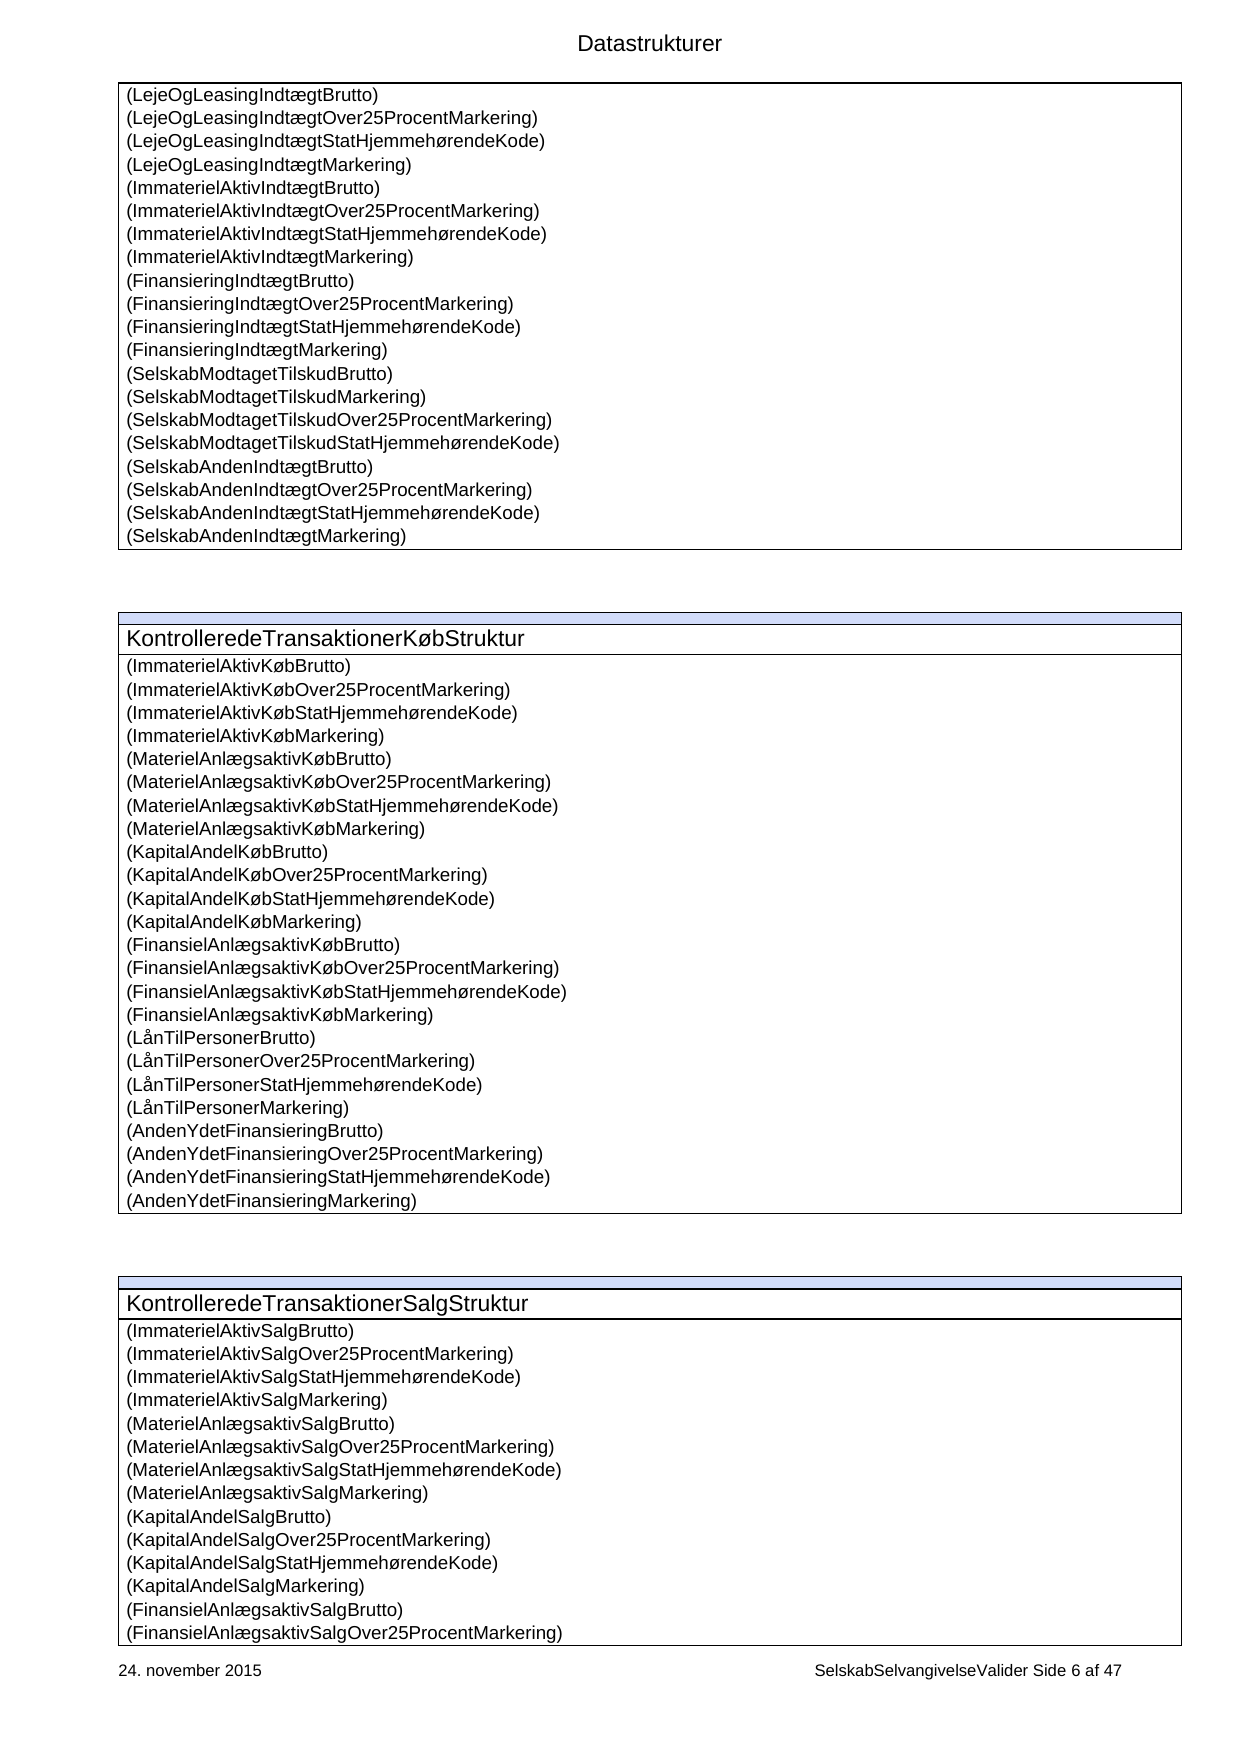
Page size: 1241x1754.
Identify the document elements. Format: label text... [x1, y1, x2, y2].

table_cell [119, 84, 1181, 549]
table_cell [119, 1320, 1181, 1645]
table_cell (ImmaterielAktivKøbBrutto) (ImmaterielAktivKøbOver25ProcentMarkering) (ImmaterielAktivKøbStatHjemmehørendeKode) (ImmaterielAktivKøbMarkering) (MaterielAnlægsaktivKøbBrutto) (MaterielAnlægsaktivKøbOver25ProcentMarkering) (MaterielAnlægsaktivKøbStatHjemmehørendeKode) (MaterielAnlægsaktivKøbMarkering) (KapitalAndelKøbBrutto) (KapitalAndelKøbOver25ProcentMarkering) (KapitalAndelKøbStatHjemmehørendeKode) (KapitalAndelKøbMarkering) (FinansielAnlægsaktivKøbBrutto) (FinansielAnlægsaktivKøbOver25ProcentMarkering) (FinansielAnlægsaktivKøbStatHjemmehørendeKode) (FinansielAnlægsaktivKøbMarkering) (LånTilPersonerBrutto) (LånTilPersonerOver25ProcentMarkering) (LånTilPersonerStatHjemmehørendeKode) (LånTilPersonerMarkering) (AndenYdetFinansieringBrutto) (AndenYdetFinansieringOver25ProcentMarkering) (AndenYdetFinansieringStatHjemmehørendeKode) (AndenYdetFinansieringMarkering) [119, 655, 1181, 1213]
table_cell KontrolleredeTransaktionerSalgStruktur [119, 1290, 1181, 1318]
table_header [119, 1277, 1181, 1288]
table_header [119, 613, 1181, 624]
table_cell KontrolleredeTransaktionerKøbStruktur [119, 625, 1181, 654]
